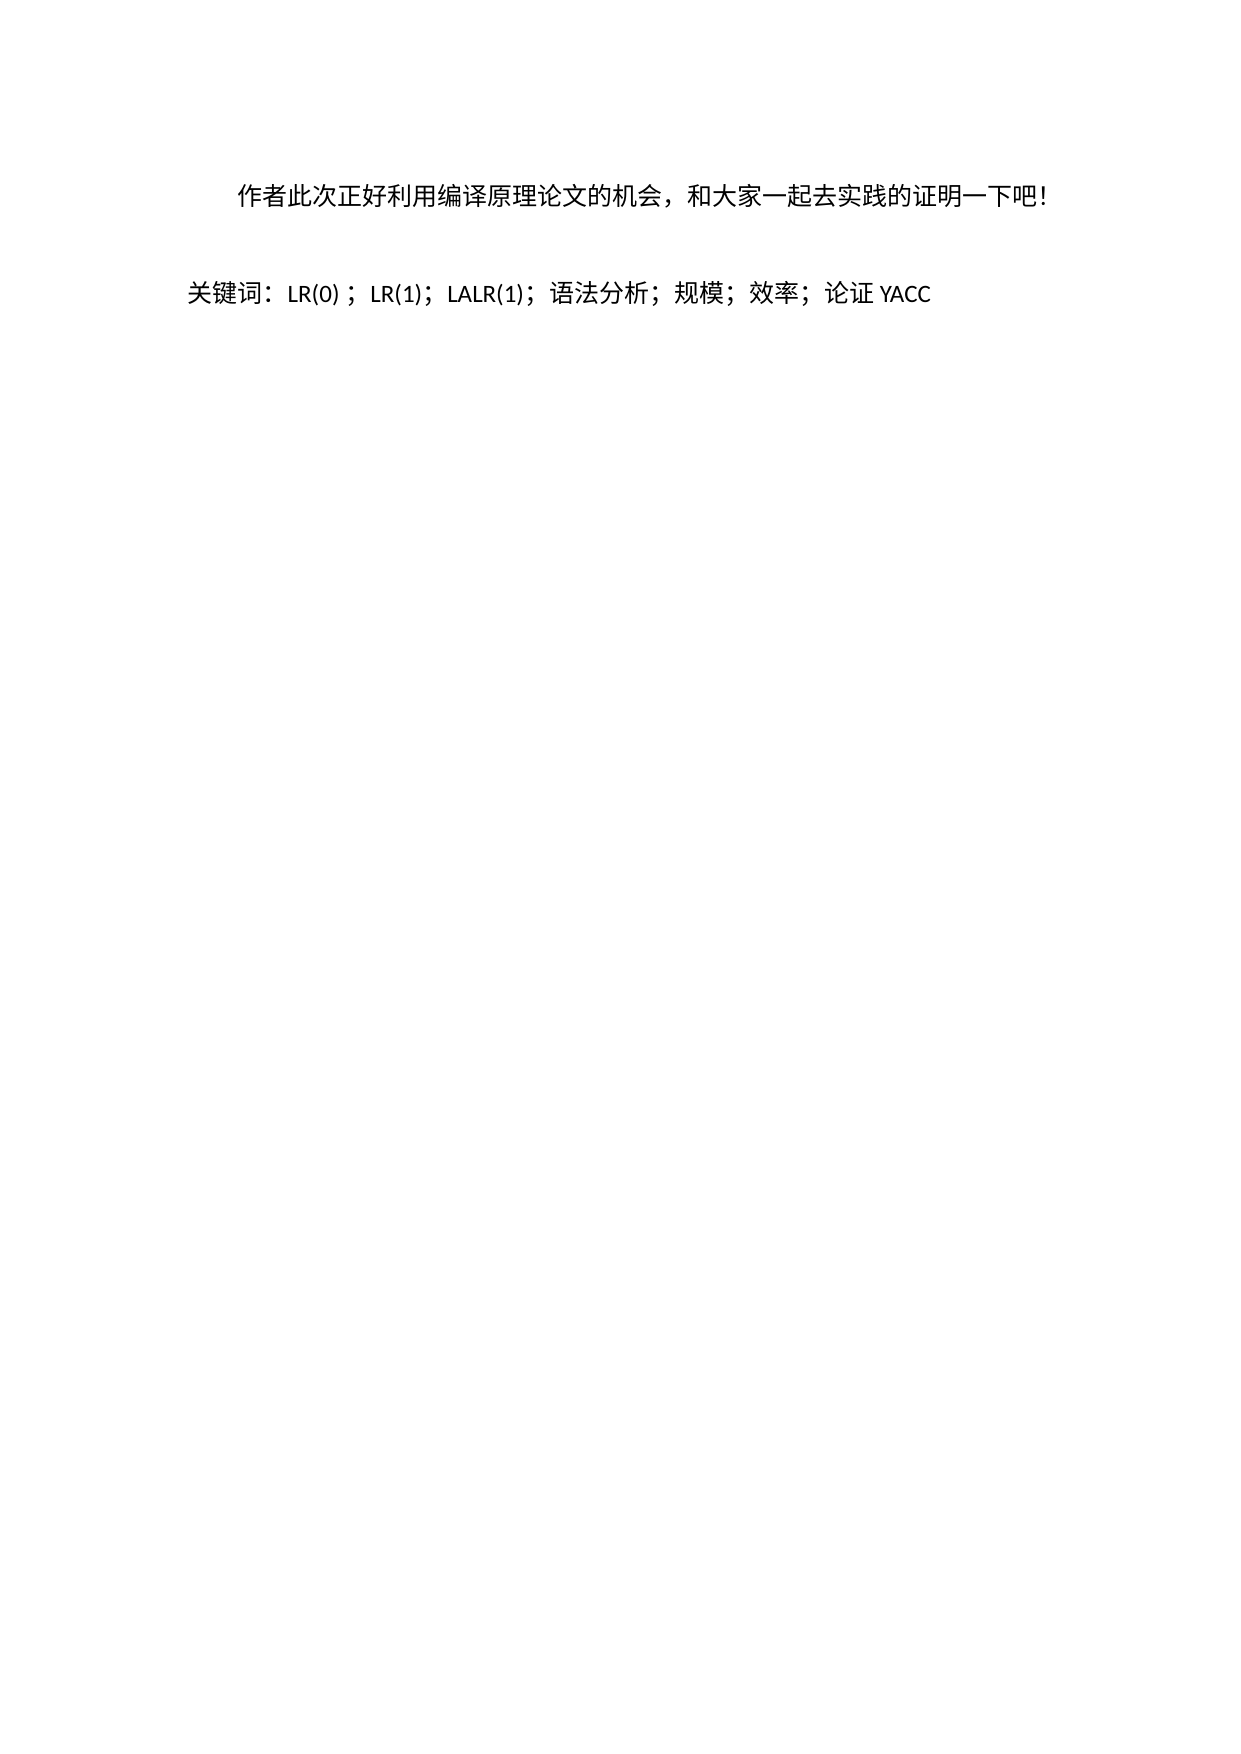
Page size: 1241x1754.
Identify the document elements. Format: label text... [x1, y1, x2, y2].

text 关键词：LR(0) ；LR(1)；LALR(1)；语法分析；规模；效率；论证 YACC [187, 259, 1053, 324]
text 作者此次正好利用编译原理论文的机会，和大家一起去实践的证明一下吧！ [187, 162, 1053, 227]
